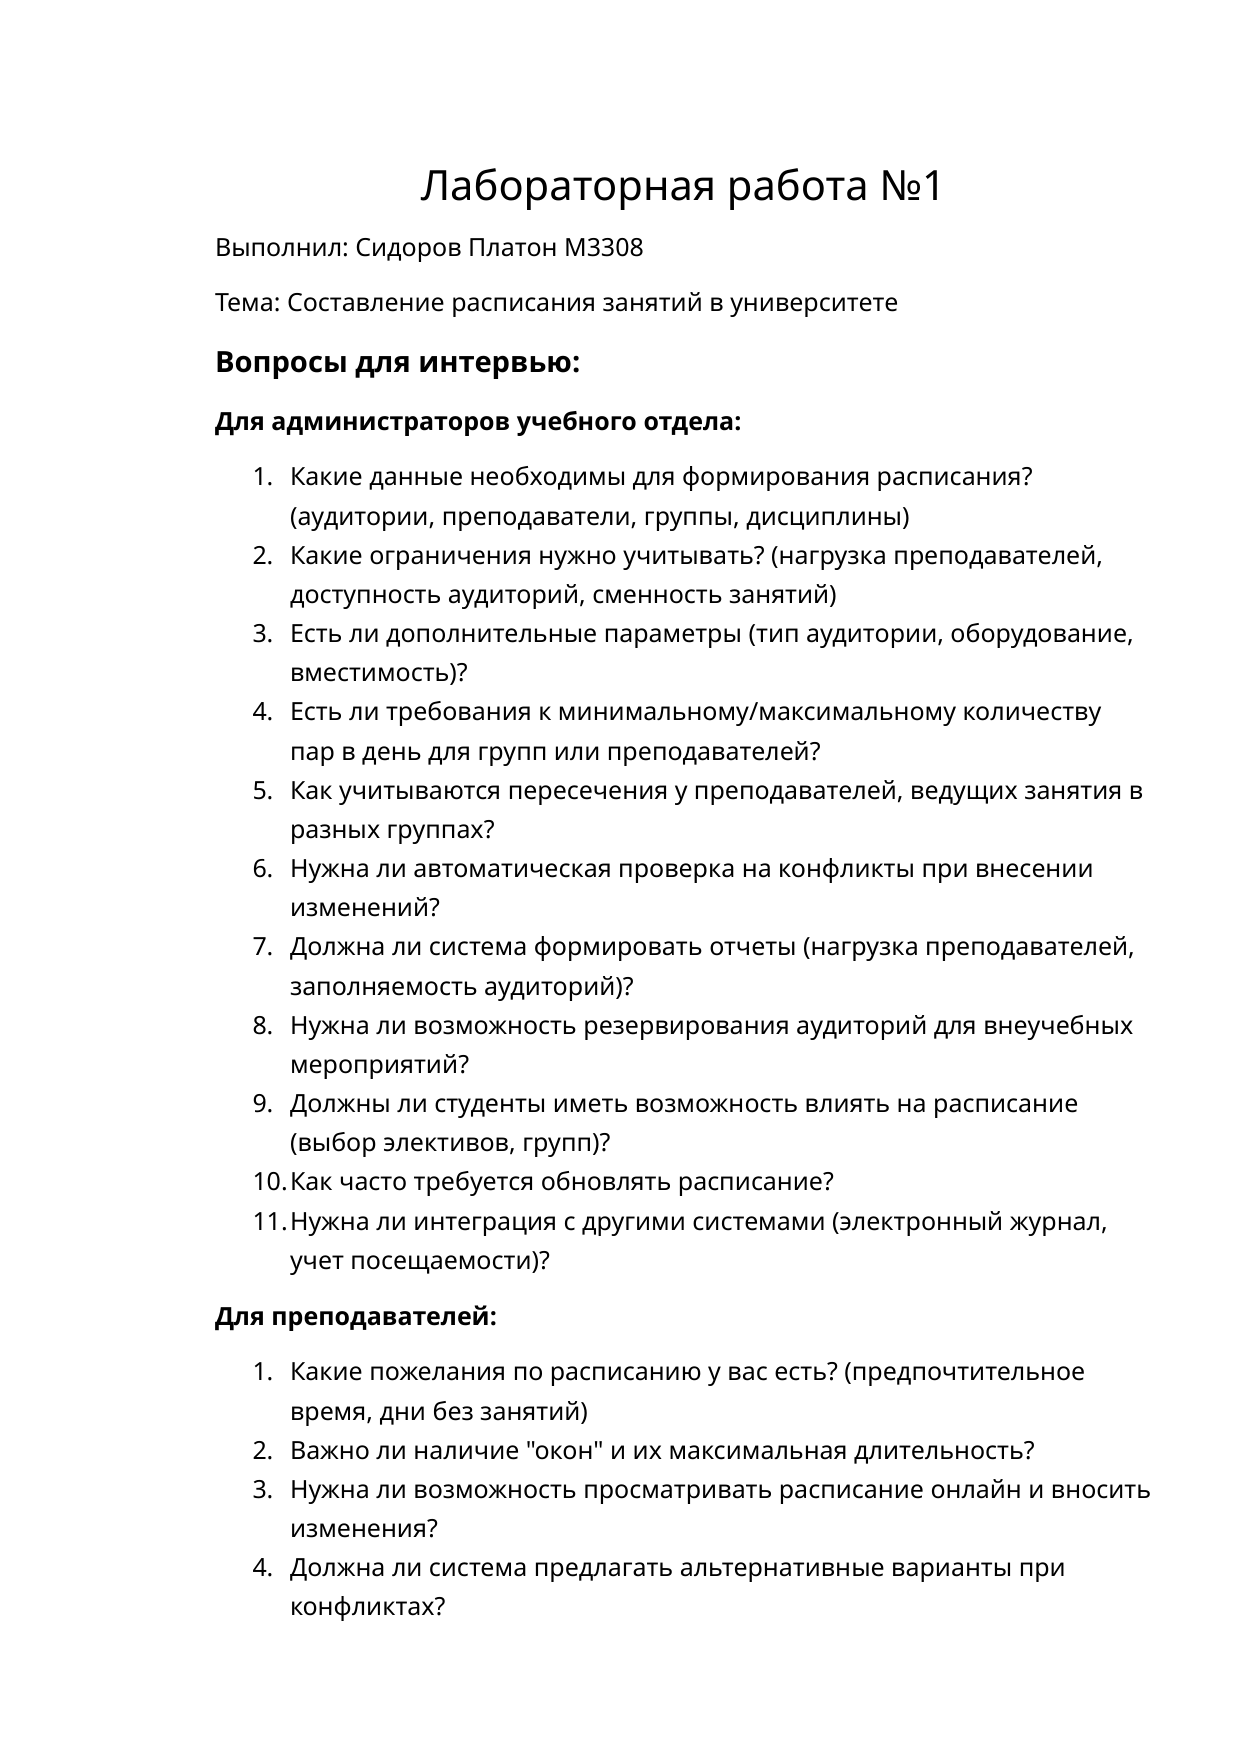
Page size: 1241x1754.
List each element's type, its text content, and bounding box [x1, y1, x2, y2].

list Должны ли студенты иметь возможность влиять на расписание (выбор элективов, групп)? [252, 1086, 1152, 1159]
list Какие ограничения нужно учитывать? (нагрузка преподавателей, доступность аудиторий, сменность занятий) [252, 537, 1152, 611]
list Нужна ли возможность резервирования аудиторий для внеучебных мероприятий? [252, 1007, 1152, 1081]
list Как учитываются пересечения у преподавателей, ведущих занятия в разных группах? [252, 772, 1152, 846]
list Нужна ли автоматическая проверка на конфликты при внесении изменений? [252, 851, 1152, 924]
list Должна ли система предлагать альтернативные варианты при конфликтах? [252, 1550, 1152, 1623]
list Есть ли дополнительные параметры (тип аудитории, оборудование, вместимость)? [252, 616, 1152, 689]
list Важно ли наличие "окон" и их максимальная длительность? [252, 1432, 1152, 1466]
subtitle Лабораторная работа №1 [215, 156, 1152, 212]
list Нужна ли возможность просматривать расписание онлайн и вносить изменения? [252, 1471, 1152, 1545]
list Есть ли требования к минимальному/максимальному количеству пар в день для групп или преподавателей? [252, 694, 1152, 767]
list Должна ли система формировать отчеты (нагрузка преподавателей, заполняемость аудиторий)? [252, 929, 1152, 1002]
text Выполнил: Сидоров Платон М3308 [215, 229, 1152, 263]
text Тема: Составление расписания занятий в университете [215, 285, 1152, 319]
list Какие данные необходимы для формирования расписания? (аудитории, преподаватели, группы, дисциплины) [252, 459, 1152, 532]
text Вопросы для интервью: [215, 341, 1152, 381]
list Как часто требуется обновлять расписание? [252, 1164, 1152, 1198]
text Для преподавателей: [215, 1298, 1152, 1332]
list Какие пожелания по расписанию у вас есть? (предпочтительное время, дни без занятий) [252, 1354, 1152, 1427]
list Нужна ли интеграция с другими системами (электронный журнал, учет посещаемости)? [252, 1203, 1152, 1276]
text Для администраторов учебного отдела: [215, 403, 1152, 437]
